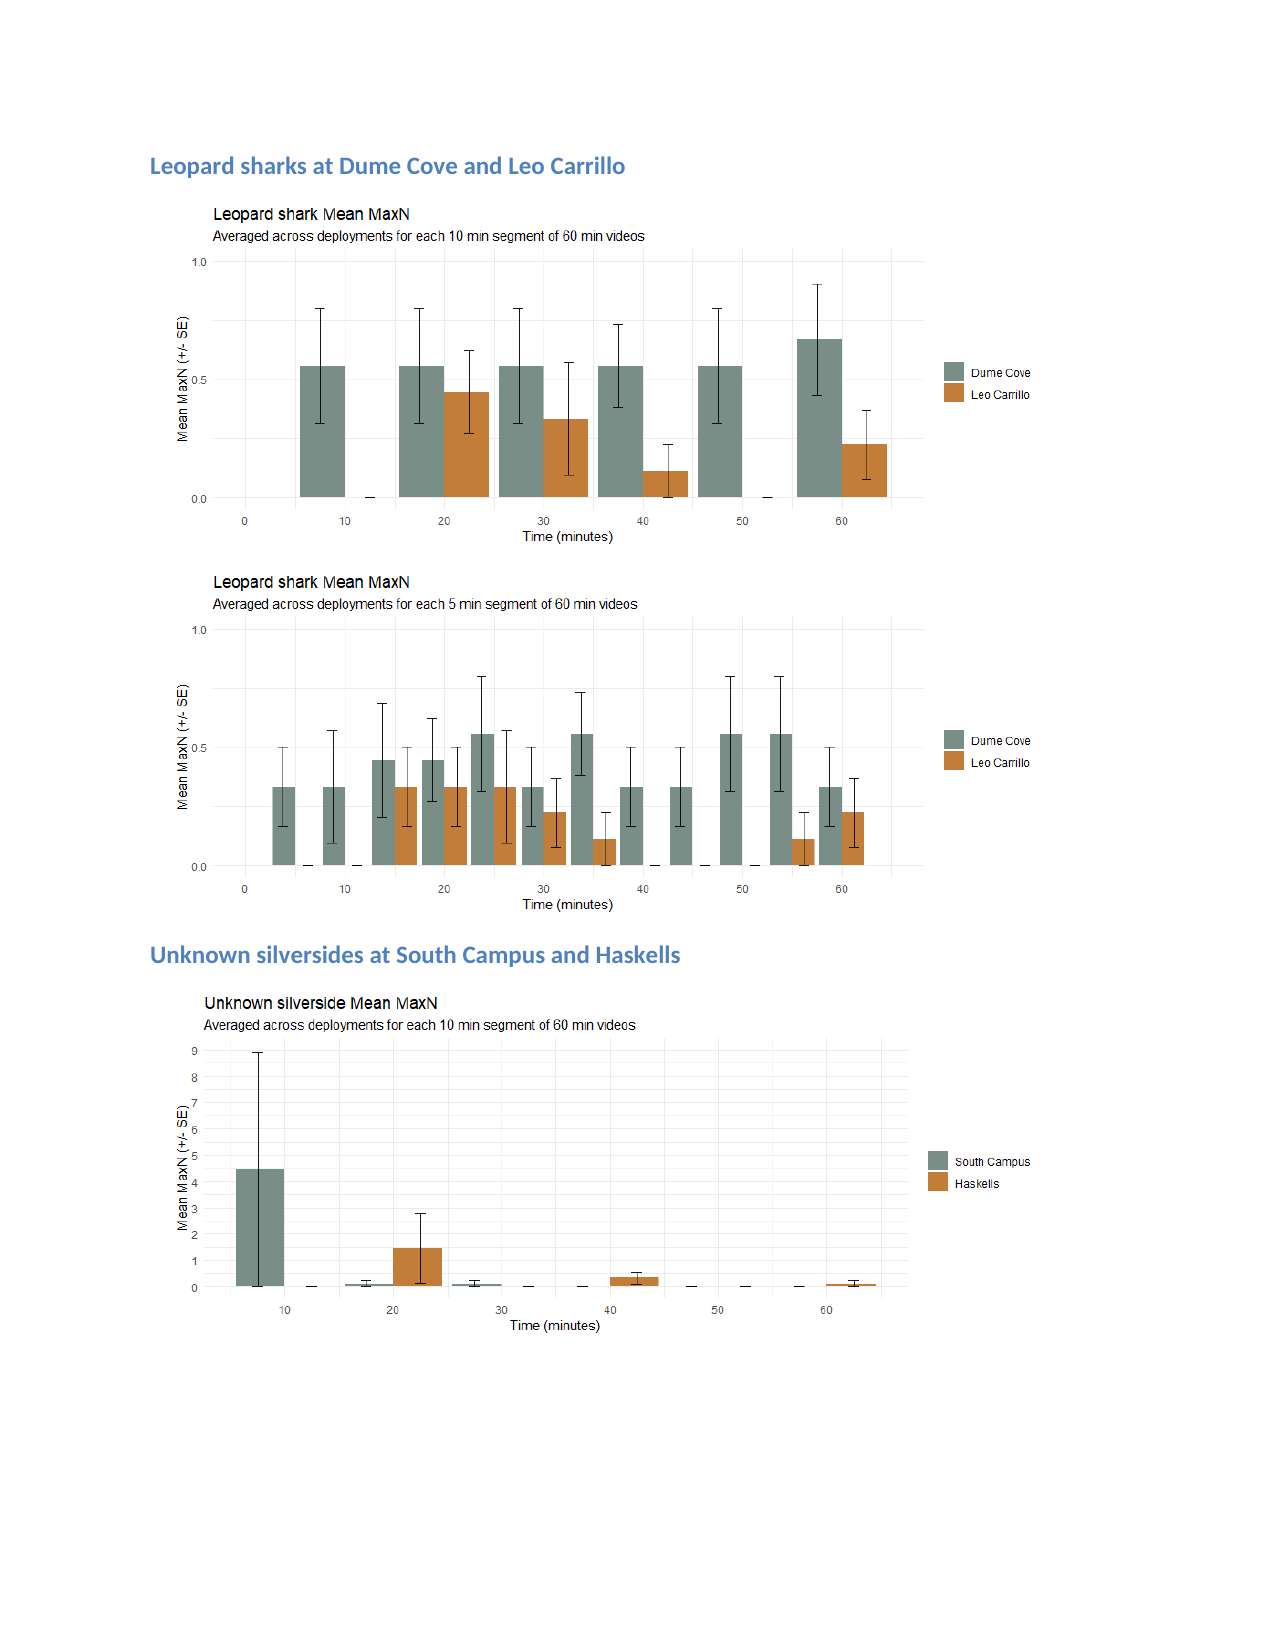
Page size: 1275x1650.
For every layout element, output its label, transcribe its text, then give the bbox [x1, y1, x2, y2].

picture [168, 988, 1044, 1339]
picture [168, 568, 1044, 918]
subtitle Leopard sharks at Dume Cove and Leo Carrillo [150, 150, 1125, 181]
picture [168, 199, 1044, 550]
subtitle Unknown silversides at South Campus and Haskells [150, 939, 1125, 969]
